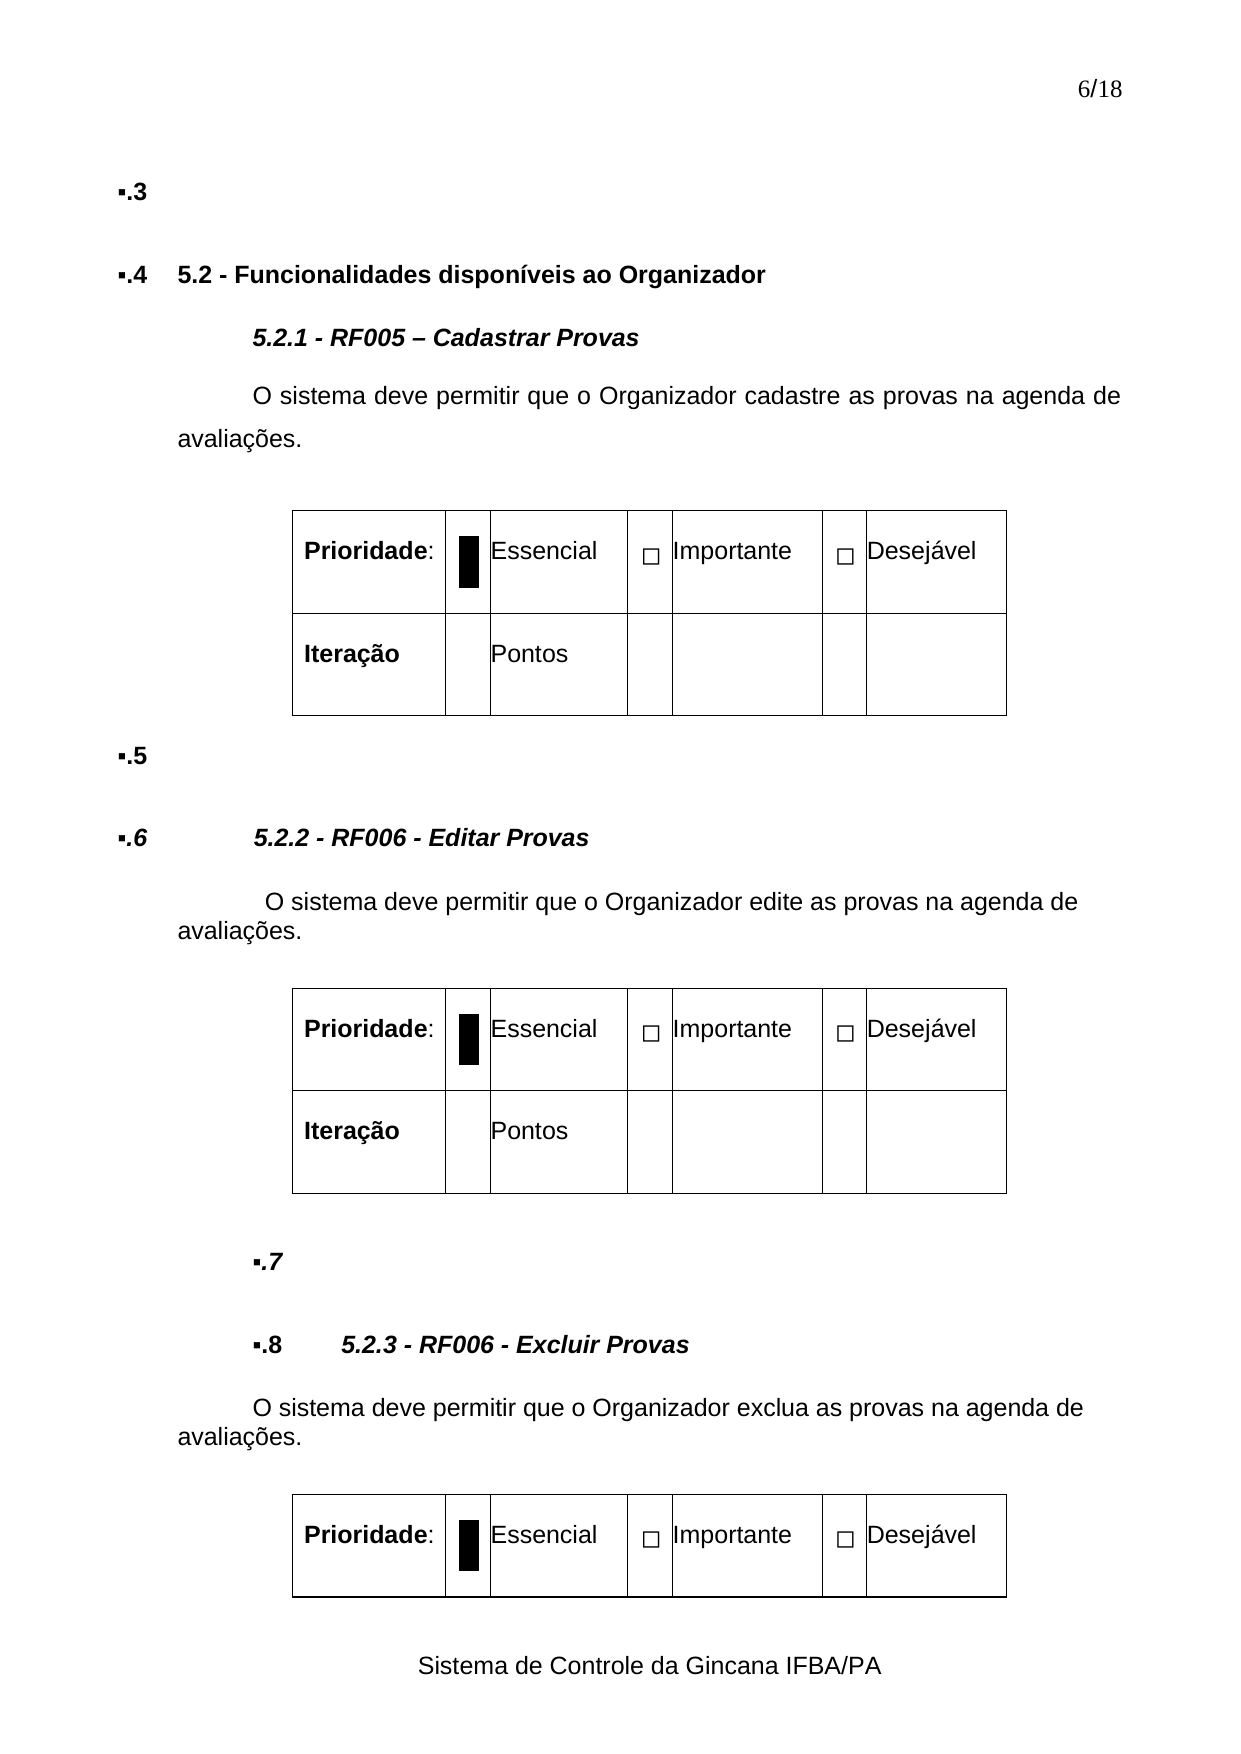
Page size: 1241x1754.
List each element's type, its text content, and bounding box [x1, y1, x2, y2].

table_cell Iteração [293, 614, 445, 715]
table_header Desejável [867, 1495, 1006, 1596]
table_header ◻ [823, 1495, 866, 1596]
table_cell [673, 1091, 822, 1192]
table_cell [628, 1091, 672, 1192]
text O sistema deve permitir que o Organizador exclua as provas na agenda de avaliações. [177, 1393, 1122, 1451]
table_header 🗷 [446, 511, 490, 613]
table_cell [867, 614, 1006, 715]
text 5.2.1 - RF005 – Cadastrar Provas [177, 323, 1122, 352]
table_cell [673, 614, 822, 715]
subtitle 5.2.3 - RF006 - Excluir Provas [177, 1330, 1122, 1358]
table_cell [628, 614, 672, 715]
table_header ◻ [628, 511, 672, 613]
table_cell Iteração [293, 1091, 445, 1192]
table_header Importante [673, 989, 822, 1090]
table_header ◻ [823, 511, 866, 613]
table_header Desejável [867, 511, 1006, 613]
table_cell [823, 614, 866, 715]
table_cell [446, 1091, 490, 1192]
table_header ◻ [628, 989, 672, 1090]
table_header ◻ [628, 1495, 672, 1596]
table_cell [446, 614, 490, 715]
table_header Prioridade: [293, 1495, 445, 1596]
table_header Importante [673, 511, 822, 613]
text O sistema deve permitir que o Organizador edite as provas na agenda de avaliações. [177, 887, 1122, 945]
table_header Essencial [491, 511, 627, 613]
table_header Essencial [491, 989, 627, 1090]
table_cell [823, 1091, 866, 1192]
table_header Prioridade: [293, 511, 445, 613]
text O sistema deve permitir que o Organizador cadastre as provas na agenda de avaliações. [177, 381, 1122, 453]
table_header Desejável [867, 989, 1006, 1090]
table_cell [867, 1091, 1006, 1192]
subtitle 5.2.2 - RF006 - Editar Provas [117, 823, 1122, 852]
table_header 🗷 [446, 989, 490, 1090]
table_header Essencial [491, 1495, 627, 1596]
table_cell Pontos [491, 614, 627, 715]
table_header Prioridade: [293, 989, 445, 1090]
table_cell Pontos [491, 1091, 627, 1192]
table_header ◻ [823, 989, 866, 1090]
subtitle 5.2 - Funcionalidades disponíveis ao Organizador [117, 260, 1122, 288]
table_header Importante [673, 1495, 822, 1596]
table_header 🗷 [446, 1495, 490, 1596]
